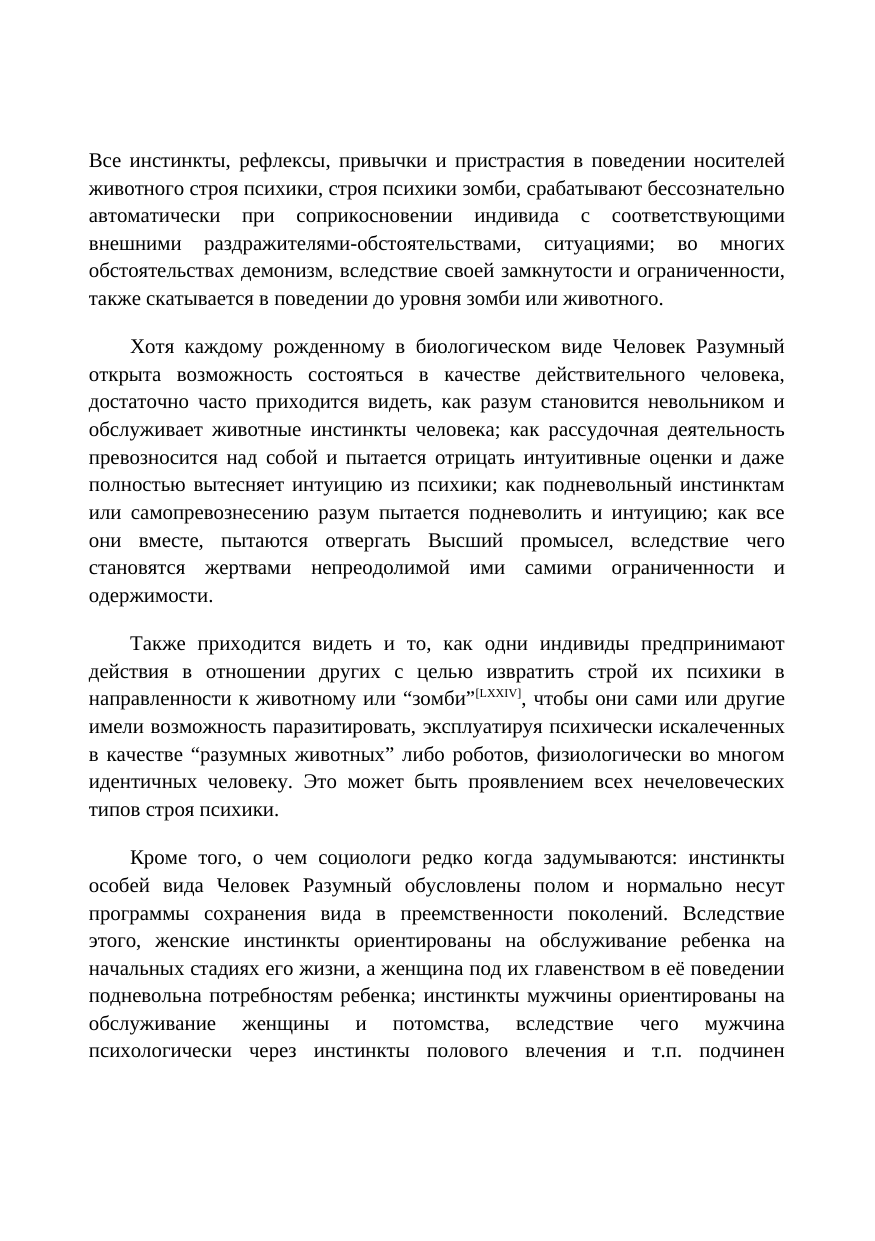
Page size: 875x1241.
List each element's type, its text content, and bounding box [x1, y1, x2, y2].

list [89, 845, 785, 1062]
list Хотя каждому рожденному в биологическом виде Человек Разумный открыта возможность состояться в качестве действительного человека, достаточно часто приходится видеть, как разум становится невольником и обслуживает животные инстинкты человека; как рассудочная деятельность превозносится над собой и пытается отрицать интуитивные оценки и даже полностью вытесняет интуицию из психики; как подневольный инстинктам или самопревознесению разум пытается подневолить и интуицию; как все они вместе, пытаются отвергать Высший промысел, вследствие чего становятся жертвами непреодолимой ими самими ограниченности и одержимости. [89, 334, 785, 607]
list Все инстинкты, рефлексы, привычки и пристрастия в поведении носителей животного строя психики, строя психики зомби, срабатывают бессознательно автоматически при соприкосновении индивида с соответствующими внешними раздражителями-обстоятельствами, ситуациями; во многих обстоятельствах демонизм, вследствие своей замкнутости и ограниченности, также скатывается в поведении до уровня зомби или животного. [89, 148, 785, 310]
list Также приходится видеть и то, как одни индивиды предпринимают действия в отношении других с целью извратить строй их психики в направленности к животному или “зомби”[LXXIV], чтобы они сами или другие имели возможность паразитировать, эксплуатируя психически искалеченных в качестве “разумных животных” либо роботов, физиологически во многом идентичных человеку. Это может быть проявлением всех нечеловеческих типов строя психики. [89, 631, 785, 821]
